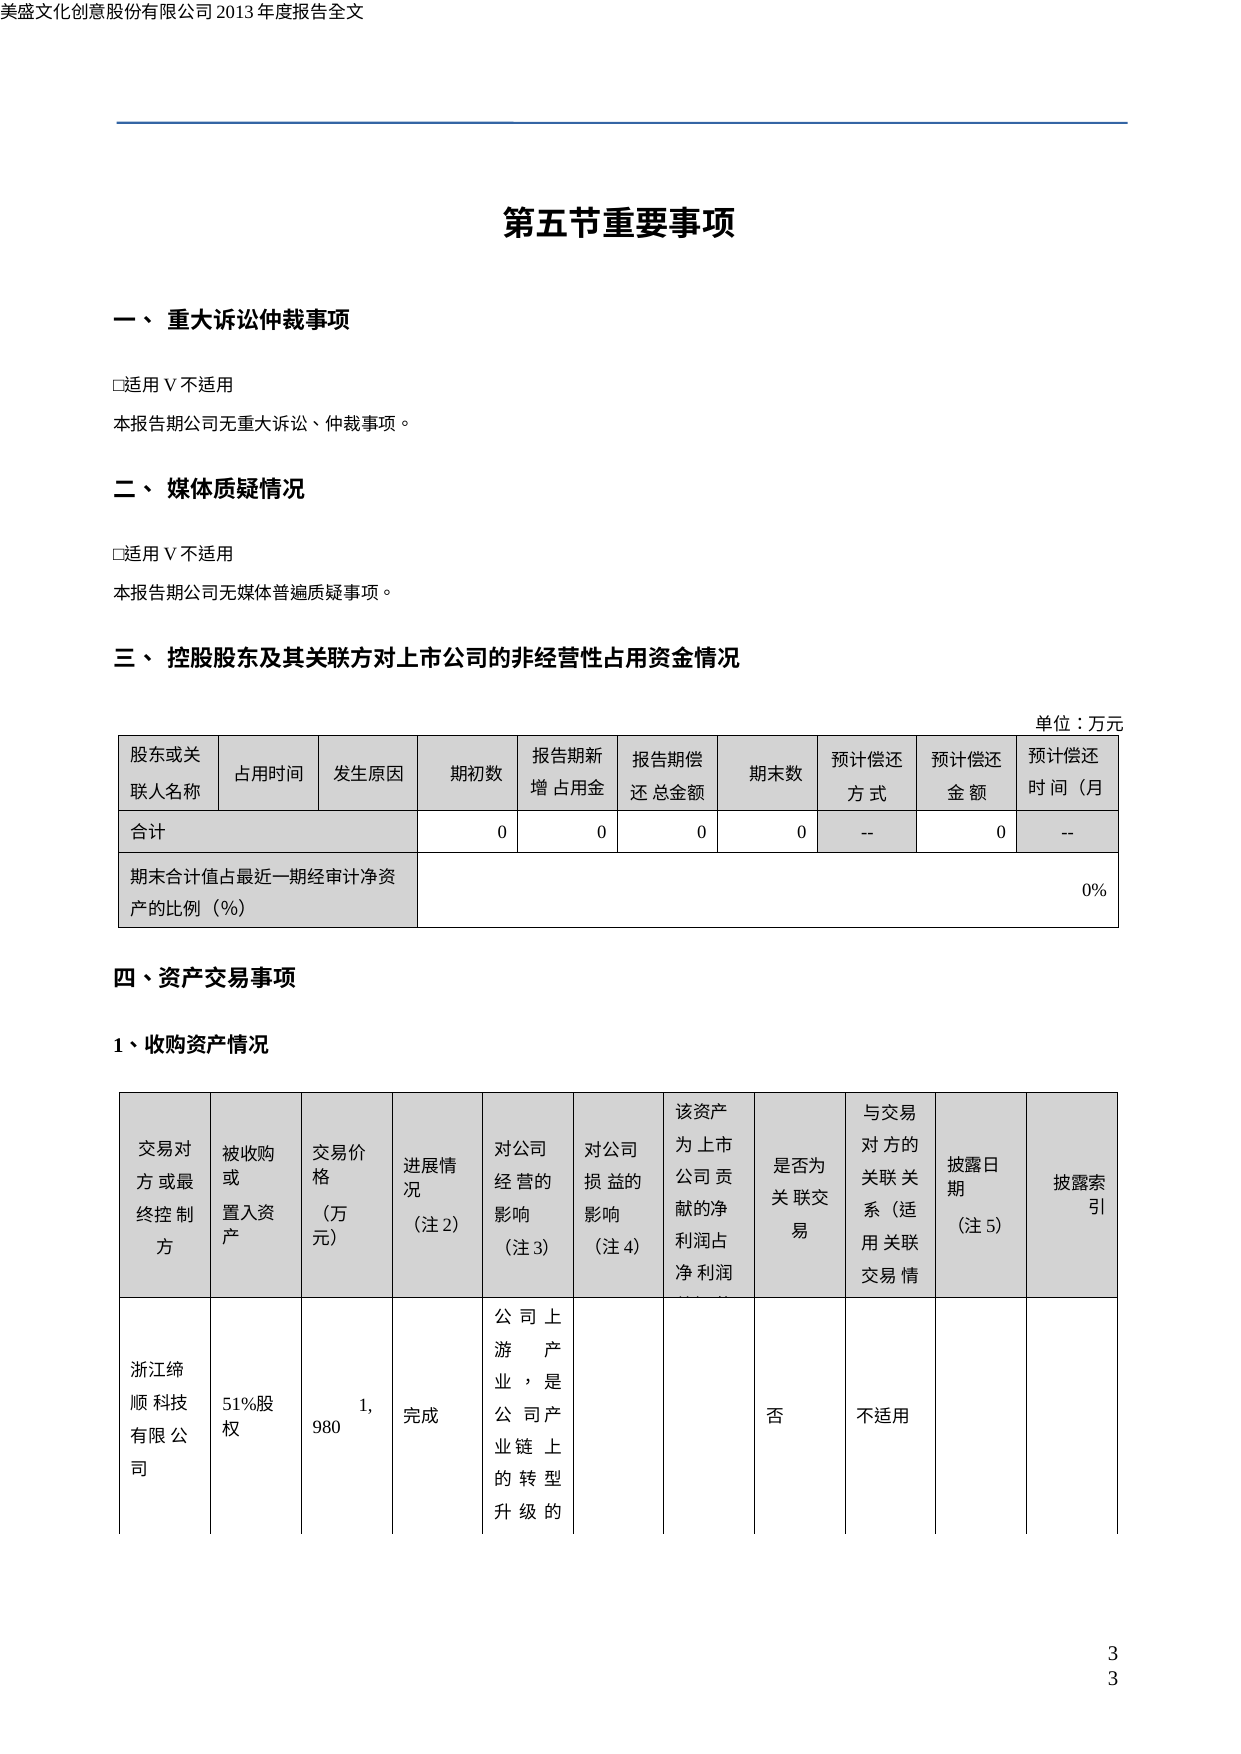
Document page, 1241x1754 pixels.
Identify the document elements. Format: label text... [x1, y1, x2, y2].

table_header 报告期新增 占用金额 [518, 736, 617, 810]
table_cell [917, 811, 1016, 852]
table_header 发生原因 [319, 736, 417, 810]
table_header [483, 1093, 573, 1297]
text 单位：万元 [113, 711, 1124, 735]
text □适用V不适用 [113, 373, 1124, 397]
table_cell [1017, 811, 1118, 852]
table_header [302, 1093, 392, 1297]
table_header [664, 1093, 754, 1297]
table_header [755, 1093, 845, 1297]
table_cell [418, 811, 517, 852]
text 一、 重大诉讼仲裁事项 [113, 304, 1124, 335]
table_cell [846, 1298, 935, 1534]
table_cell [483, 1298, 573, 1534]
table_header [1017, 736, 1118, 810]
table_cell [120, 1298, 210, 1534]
table_header 报告期偿还 总金额 [618, 736, 717, 810]
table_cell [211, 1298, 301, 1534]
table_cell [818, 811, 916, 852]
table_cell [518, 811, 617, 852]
text 第五节重要事项 [113, 200, 1124, 246]
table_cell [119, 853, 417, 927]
text 本报告期公司无媒体普遍质疑事项。 [113, 581, 1124, 605]
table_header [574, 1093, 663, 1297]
table_header 占用时间 [219, 736, 318, 810]
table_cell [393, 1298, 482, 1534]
table_header 期初数 [418, 736, 517, 810]
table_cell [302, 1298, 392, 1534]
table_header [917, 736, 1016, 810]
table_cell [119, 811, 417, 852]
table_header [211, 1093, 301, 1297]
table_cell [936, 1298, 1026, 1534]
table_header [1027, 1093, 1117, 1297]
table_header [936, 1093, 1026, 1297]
text 四、资产交易事项 [113, 961, 1124, 993]
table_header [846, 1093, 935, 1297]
text □适用V不适用 [113, 542, 1124, 566]
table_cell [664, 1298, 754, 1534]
text 本报告期公司无重大诉讼、仲裁事项。 [113, 411, 1124, 436]
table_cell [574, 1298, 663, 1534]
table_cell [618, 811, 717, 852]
text 二、 媒体质疑情况 [113, 473, 1124, 504]
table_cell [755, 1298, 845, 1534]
table_header 预计偿还方 式 [818, 736, 916, 810]
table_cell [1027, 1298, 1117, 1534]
table_header 股东或关 联人名称 [119, 736, 218, 810]
text 1、收购资产情况 [113, 1030, 1124, 1059]
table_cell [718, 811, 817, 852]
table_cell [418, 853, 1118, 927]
table_header 期末数 [718, 736, 817, 810]
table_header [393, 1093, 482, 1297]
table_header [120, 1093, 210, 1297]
text 三、 控股股东及其关联方对上市公司的非经营性占用资金情况 [113, 642, 1124, 673]
